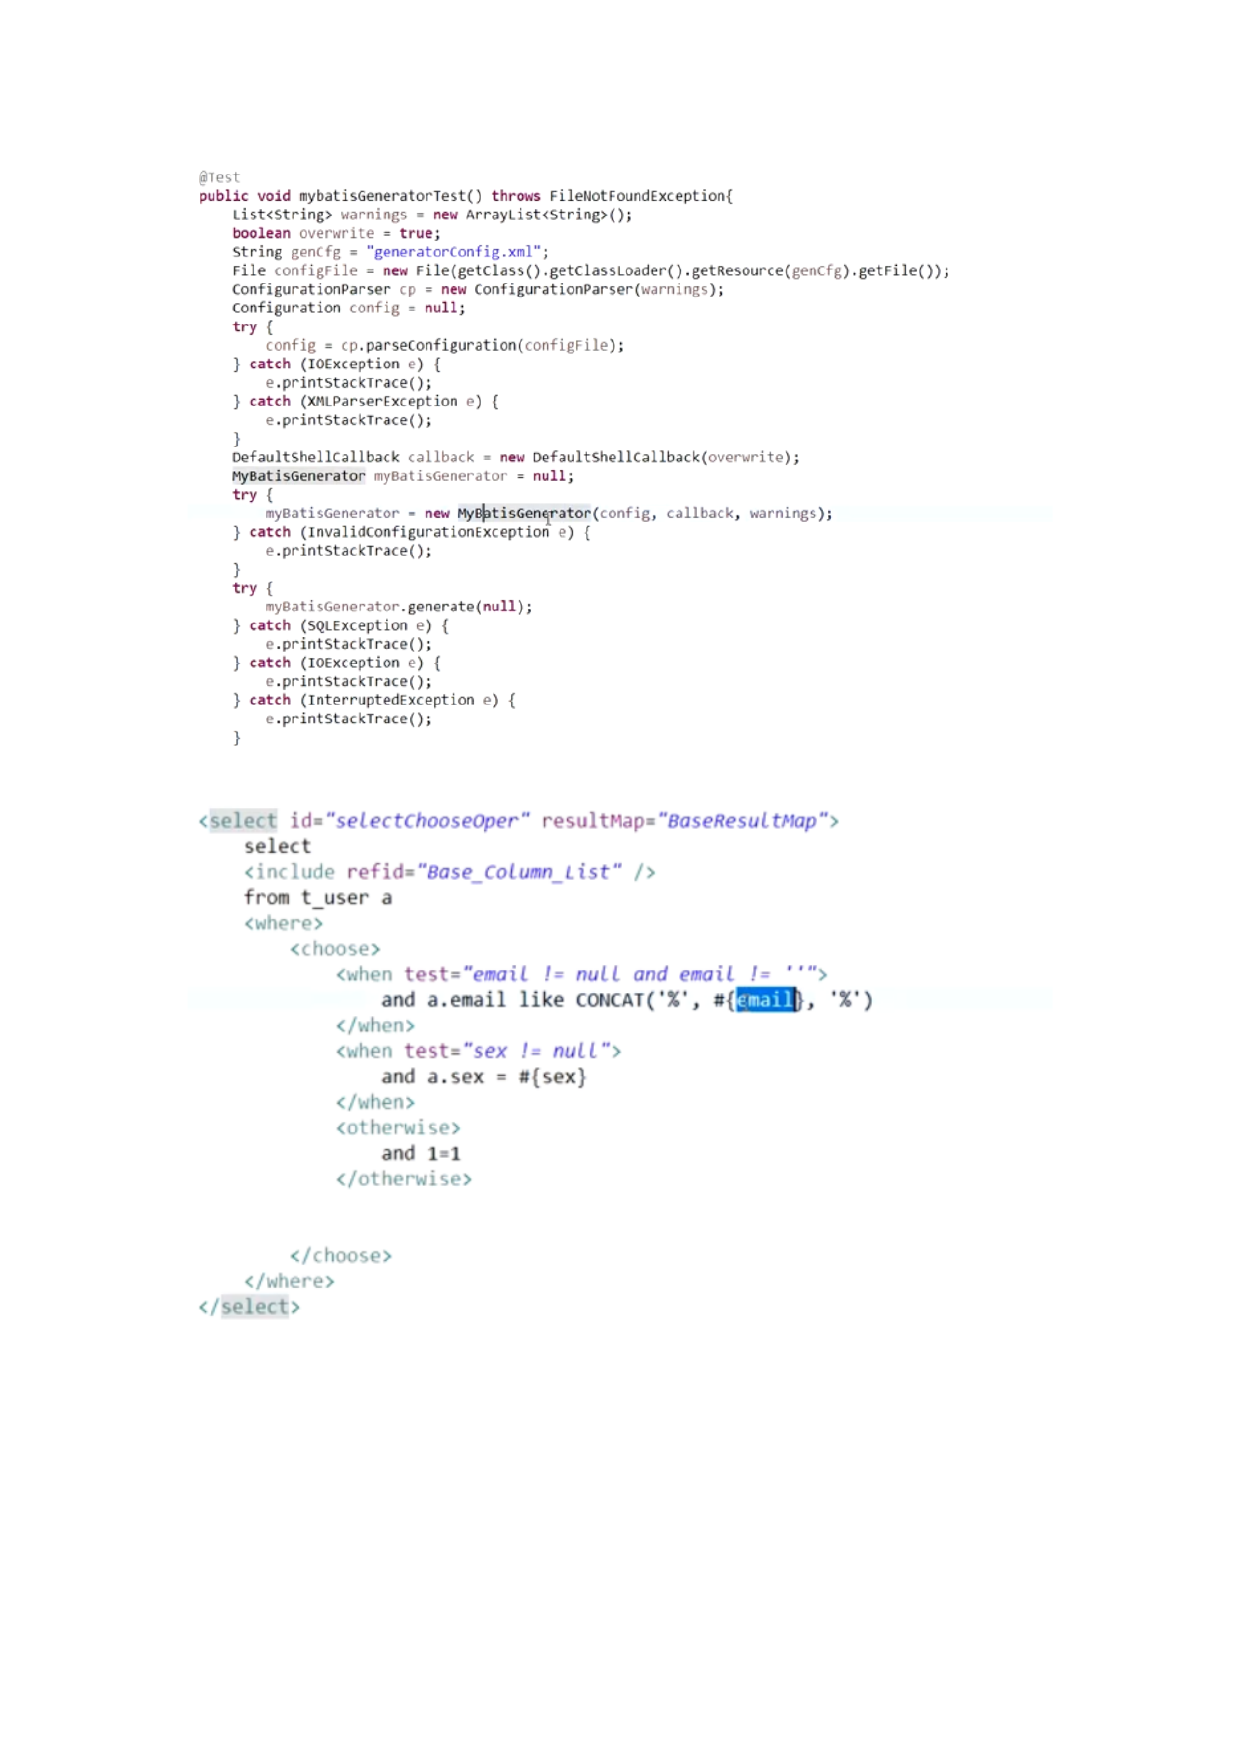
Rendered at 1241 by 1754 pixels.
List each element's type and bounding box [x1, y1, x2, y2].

picture [187, 162, 1053, 759]
picture [187, 779, 1053, 1325]
